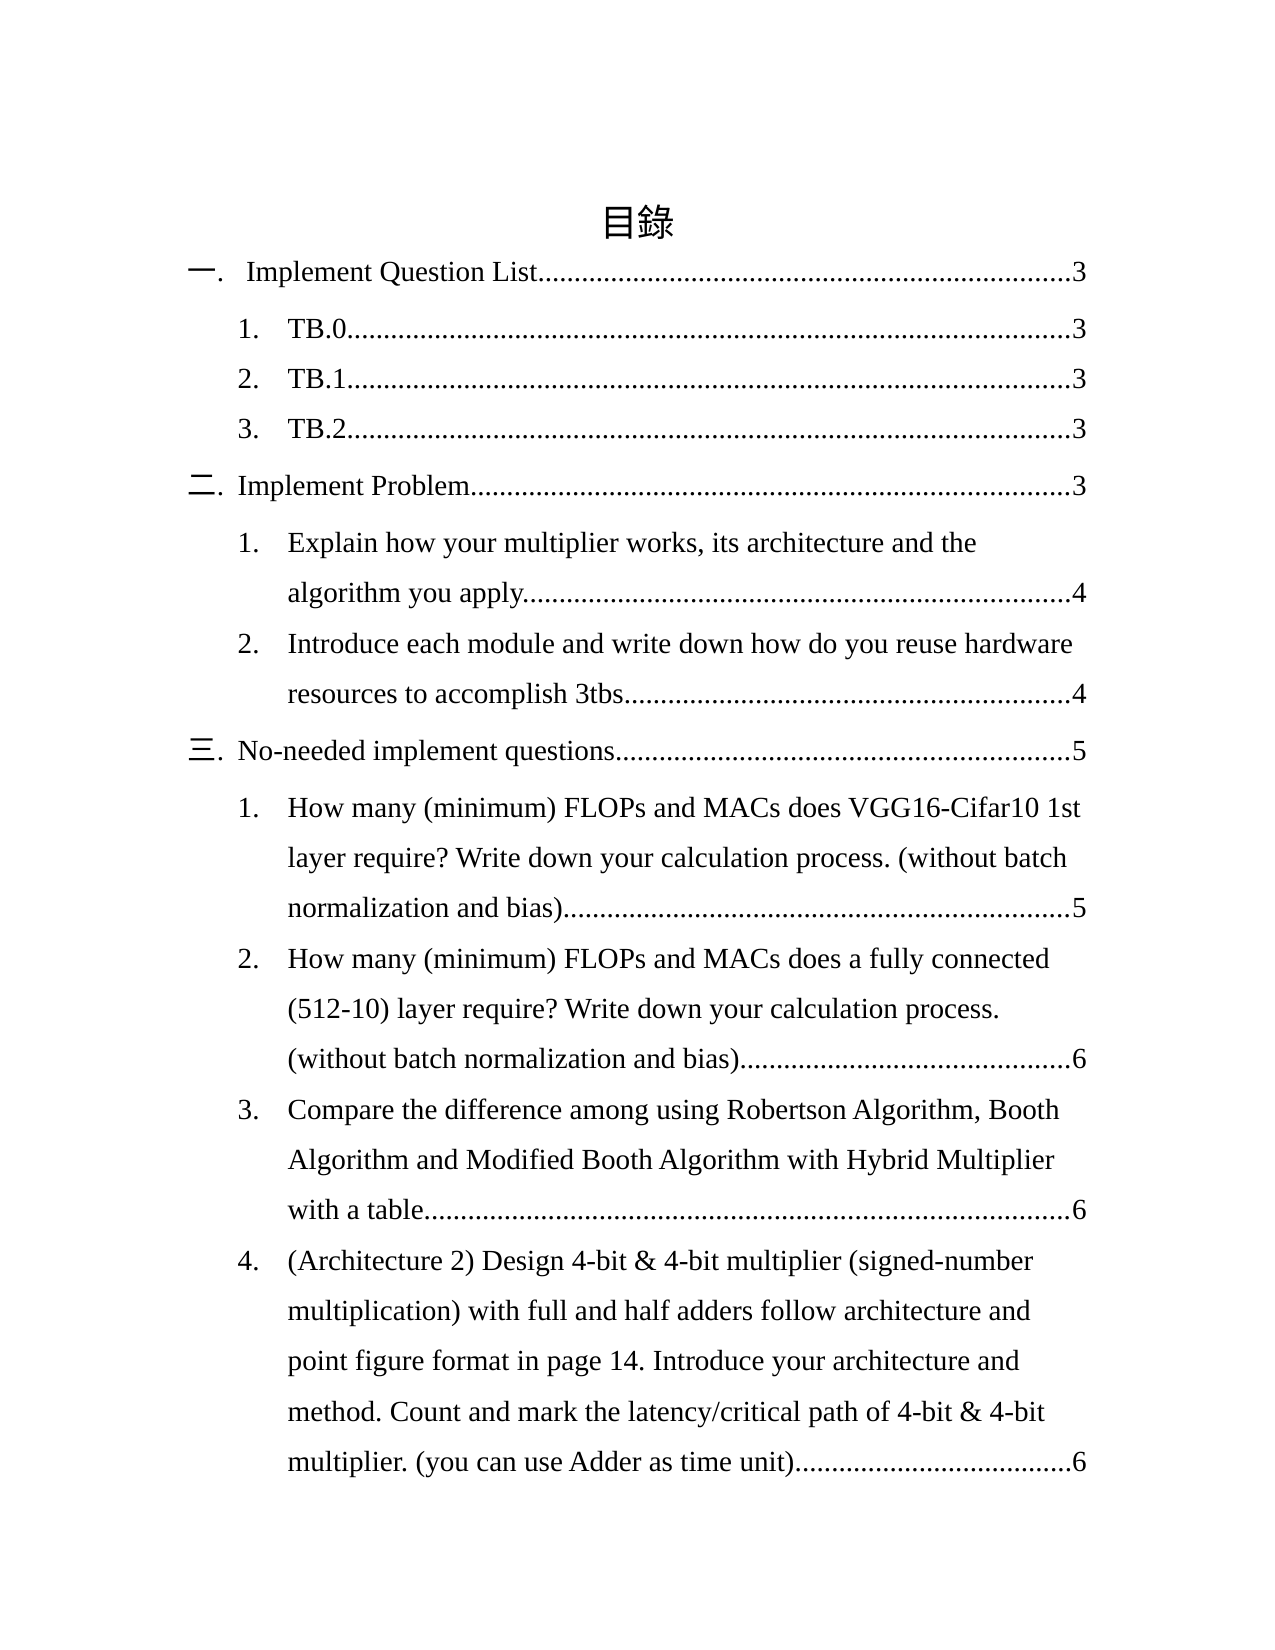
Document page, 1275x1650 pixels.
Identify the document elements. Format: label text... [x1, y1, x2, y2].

text 4. (Architecture 2) Design 4-bit & 4-bit multiplier (signed-number multiplication) with full and half adders follow architecture and point figure format in page 14. Introduce your architecture and method. Count and mark the latency/critical path of 4-bit & 4-bit multiplier. (you can use Adder as time unit). 6 [237, 1243, 1087, 1477]
text 3. TB.2 3 [237, 411, 1087, 445]
text 1. Explain how your multiplier works, its architecture and the algorithm you apply. 4 [237, 525, 1087, 609]
text 2. Introduce each module and write down how do you reuse hardware resources to accomplish 3tbs 4 [237, 626, 1087, 710]
text 3. Compare the difference among using Robertson Algorithm, Booth Algorithm and Modified Booth Algorithm with Hybrid Multiplier with a table. 6 [237, 1092, 1087, 1226]
text 二. Implement Problem 3 [187, 462, 1087, 504]
text 三. No-needed implement questions 5 [187, 726, 1087, 769]
text 一. Implement Question List 3 [187, 247, 1087, 290]
text 目錄 [187, 193, 1087, 247]
text 2. How many (minimum) FLOPs and MACs does a fully connected (512-10) layer require? Write down your calculation process. (without batch normalization and bias) 6 [237, 941, 1087, 1075]
text 2. TB.1 3 [237, 361, 1087, 395]
text 1. How many (minimum) FLOPs and MACs does VGG16-Cifar10 1st layer require? Write down your calculation process. (without batch normalization and bias) 5 [237, 790, 1087, 924]
text 1. TB.0 3 [237, 311, 1087, 344]
